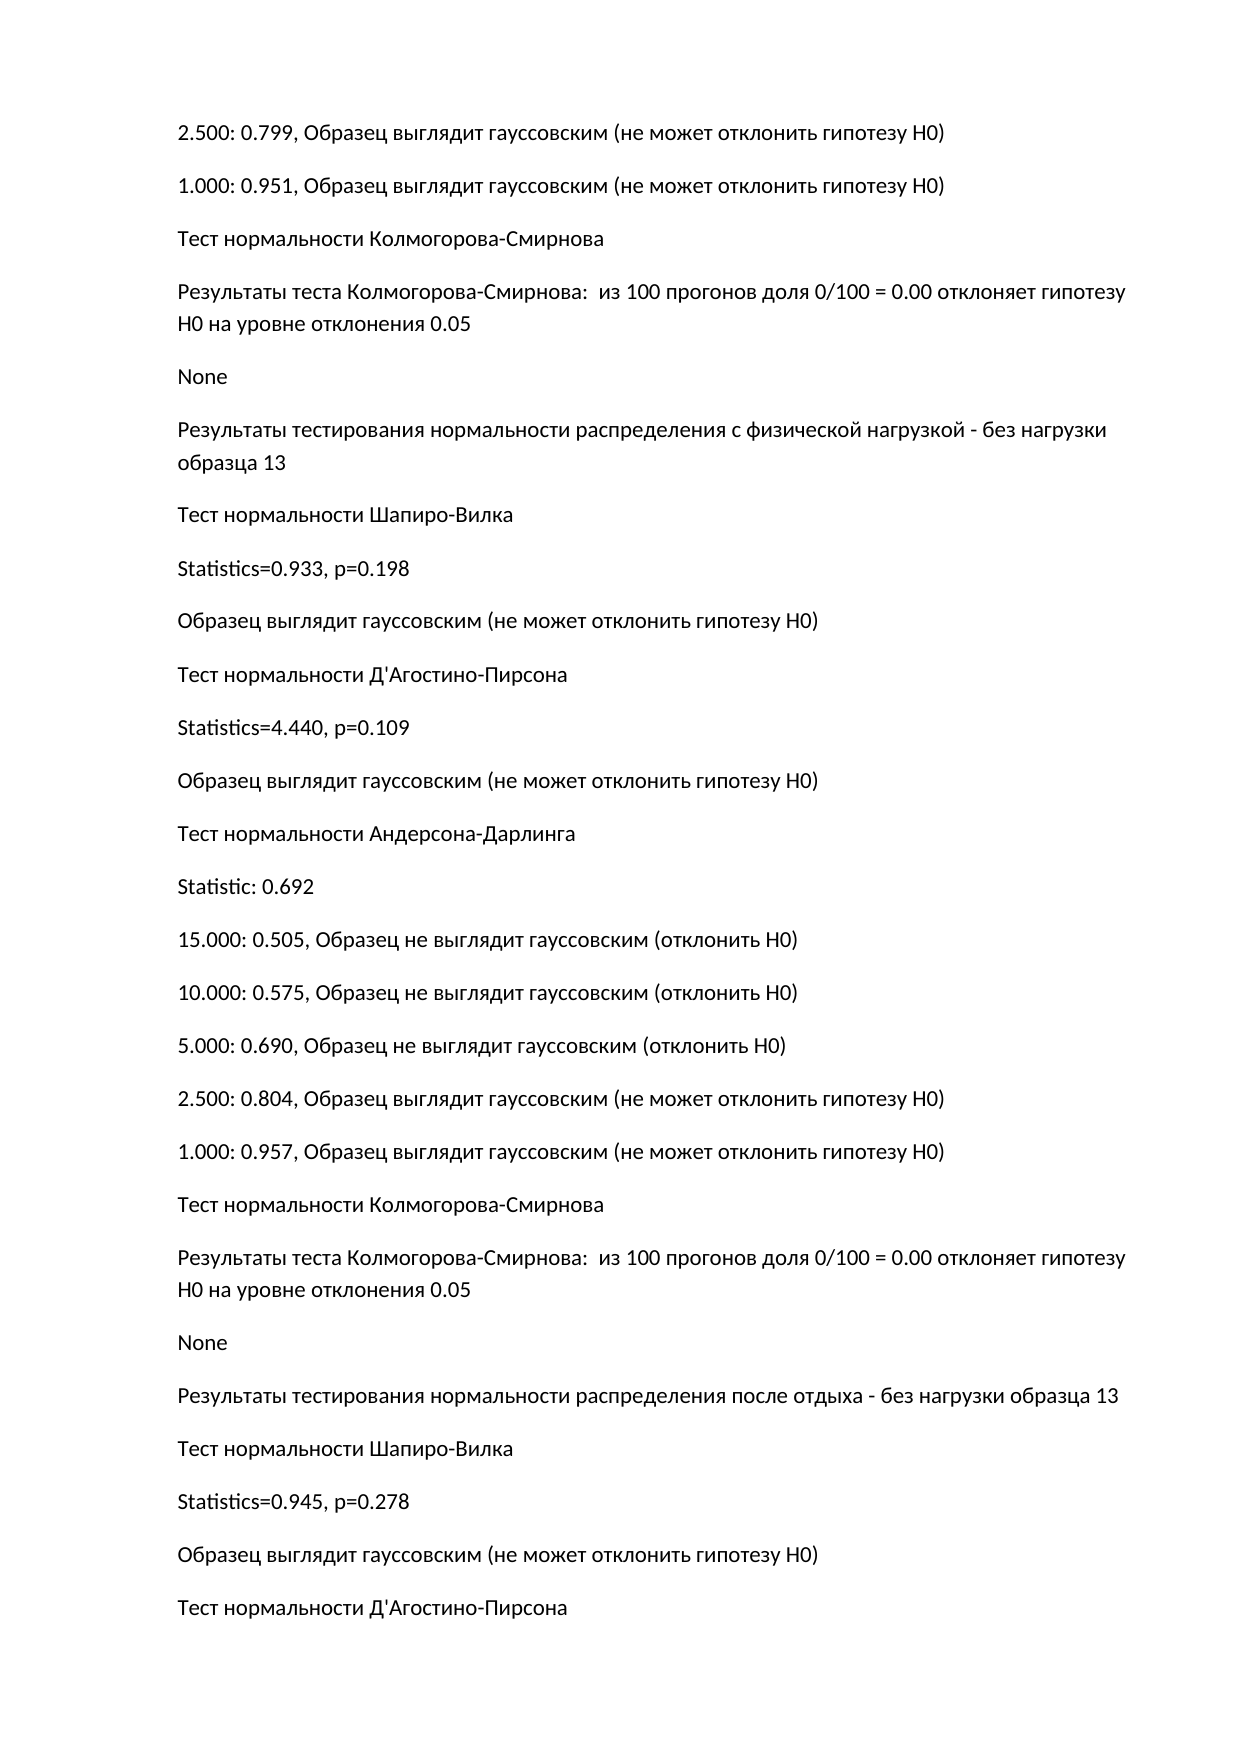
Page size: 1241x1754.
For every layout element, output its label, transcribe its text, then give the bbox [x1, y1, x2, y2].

text Тест нормальности Шапиро-Вилка [177, 501, 1152, 529]
text 1.000: 0.957, Образец выглядит гауссовским (не может отклонить гипотезу H0) [177, 1137, 1152, 1165]
text 5.000: 0.690, Образец не выглядит гауссовским (отклонить H0) [177, 1031, 1152, 1059]
text Результаты тестирования нормальности распределения после отдыха - без нагрузки образца 13 [177, 1381, 1152, 1409]
text Statistics=0.945, p=0.278 [177, 1487, 1152, 1515]
text 1.000: 0.951, Образец выглядит гауссовским (не может отклонить гипотезу H0) [177, 171, 1152, 199]
text 15.000: 0.505, Образец не выглядит гауссовским (отклонить H0) [177, 925, 1152, 953]
text Statistic: 0.692 [177, 872, 1152, 900]
text None [177, 362, 1152, 390]
text Тест нормальности Колмогорова-Смирнова [177, 224, 1152, 252]
text Тест нормальности Д'Агостино-Пирсона [177, 660, 1152, 688]
text 10.000: 0.575, Образец не выглядит гауссовским (отклонить H0) [177, 978, 1152, 1006]
text Тест нормальности Д'Агостино-Пирсона [177, 1593, 1152, 1621]
text Тест нормальности Колмогорова-Смирнова [177, 1190, 1152, 1218]
text Тест нормальности Андерсона-Дарлинга [177, 819, 1152, 847]
text Тест нормальности Шапиро-Вилка [177, 1434, 1152, 1462]
text Результаты тестирования нормальности распределения с физической нагрузкой - без нагрузки образца 13 [177, 415, 1152, 476]
text Результаты теста Колмогорова-Смирнова: из 100 прогонов доля 0/100 = 0.00 отклоняет гипотезу H0 на уровне отклонения 0.05 [177, 1243, 1152, 1303]
text Результаты теста Колмогорова-Смирнова: из 100 прогонов доля 0/100 = 0.00 отклоняет гипотезу H0 на уровне отклонения 0.05 [177, 277, 1152, 337]
text Statistics=0.933, p=0.198 [177, 554, 1152, 582]
text 2.500: 0.804, Образец выглядит гауссовским (не может отклонить гипотезу H0) [177, 1084, 1152, 1112]
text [177, 1540, 1152, 1568]
text 2.500: 0.799, Образец выглядит гауссовским (не может отклонить гипотезу H0) [177, 118, 1152, 146]
text Образец выглядит гауссовским (не может отклонить гипотезу H0) [177, 607, 1152, 635]
text Statistics=4.440, p=0.109 [177, 713, 1152, 741]
text None [177, 1328, 1152, 1356]
text Образец выглядит гауссовским (не может отклонить гипотезу H0) [177, 766, 1152, 794]
